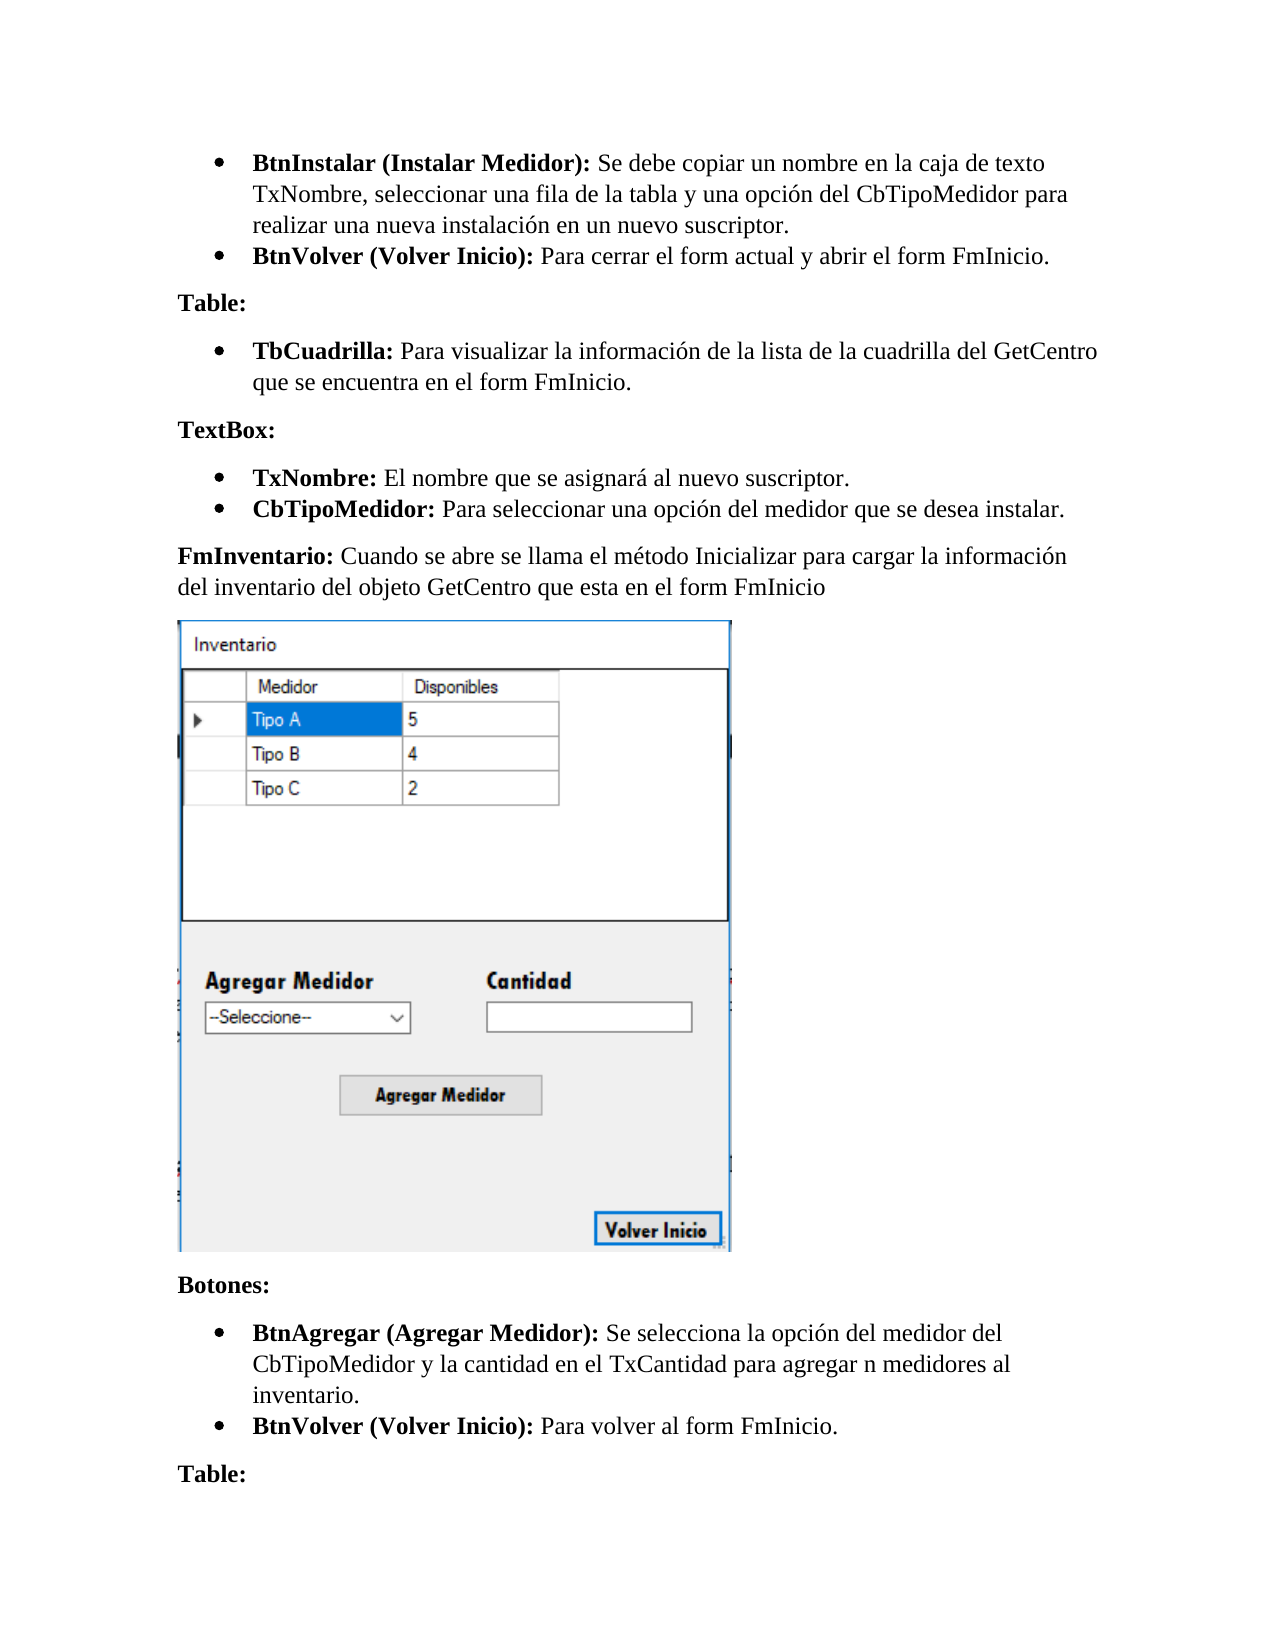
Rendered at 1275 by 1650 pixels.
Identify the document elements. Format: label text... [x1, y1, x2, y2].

text Botones: [177, 1270, 1098, 1299]
text FmInventario: Cuando se abre se llama el método Inicializar para cargar la información del inventario del objeto GetCentro que esta en el form FmInicio [177, 541, 1098, 601]
picture [177, 620, 732, 1252]
list BtnAgregar (Agregar Medidor): Se selecciona la opción del medidor del CbTipoMedidor y la cantidad en el TxCantidad para agregar n medidores al inventario. [215, 1318, 1098, 1409]
text Table: [177, 1459, 1098, 1487]
list BtnVolver (Volver Inicio): Para volver al form FmInicio. [215, 1411, 1098, 1440]
text TextBox: [177, 415, 1098, 444]
list BtnVolver (Volver Inicio): Para cerrar el form actual y abrir el form FmInicio. [215, 241, 1098, 269]
list TbCuadrilla: Para visualizar la información de la lista de la cuadrilla del GetCentro que se encuentra en el form FmInicio. [215, 336, 1098, 396]
list TxNombre: El nombre que se asignará al nuevo suscriptor. [215, 463, 1098, 491]
text Table: [177, 288, 1098, 317]
list BtnInstalar (Instalar Medidor): Se debe copiar un nombre en la caja de texto TxNombre, seleccionar una fila de la tabla y una opción del CbTipoMedidor para realizar una nueva instalación en un nuevo suscriptor. [215, 148, 1098, 238]
list CbTipoMedidor: Para seleccionar una opción del medidor que se desea instalar. [215, 494, 1098, 522]
